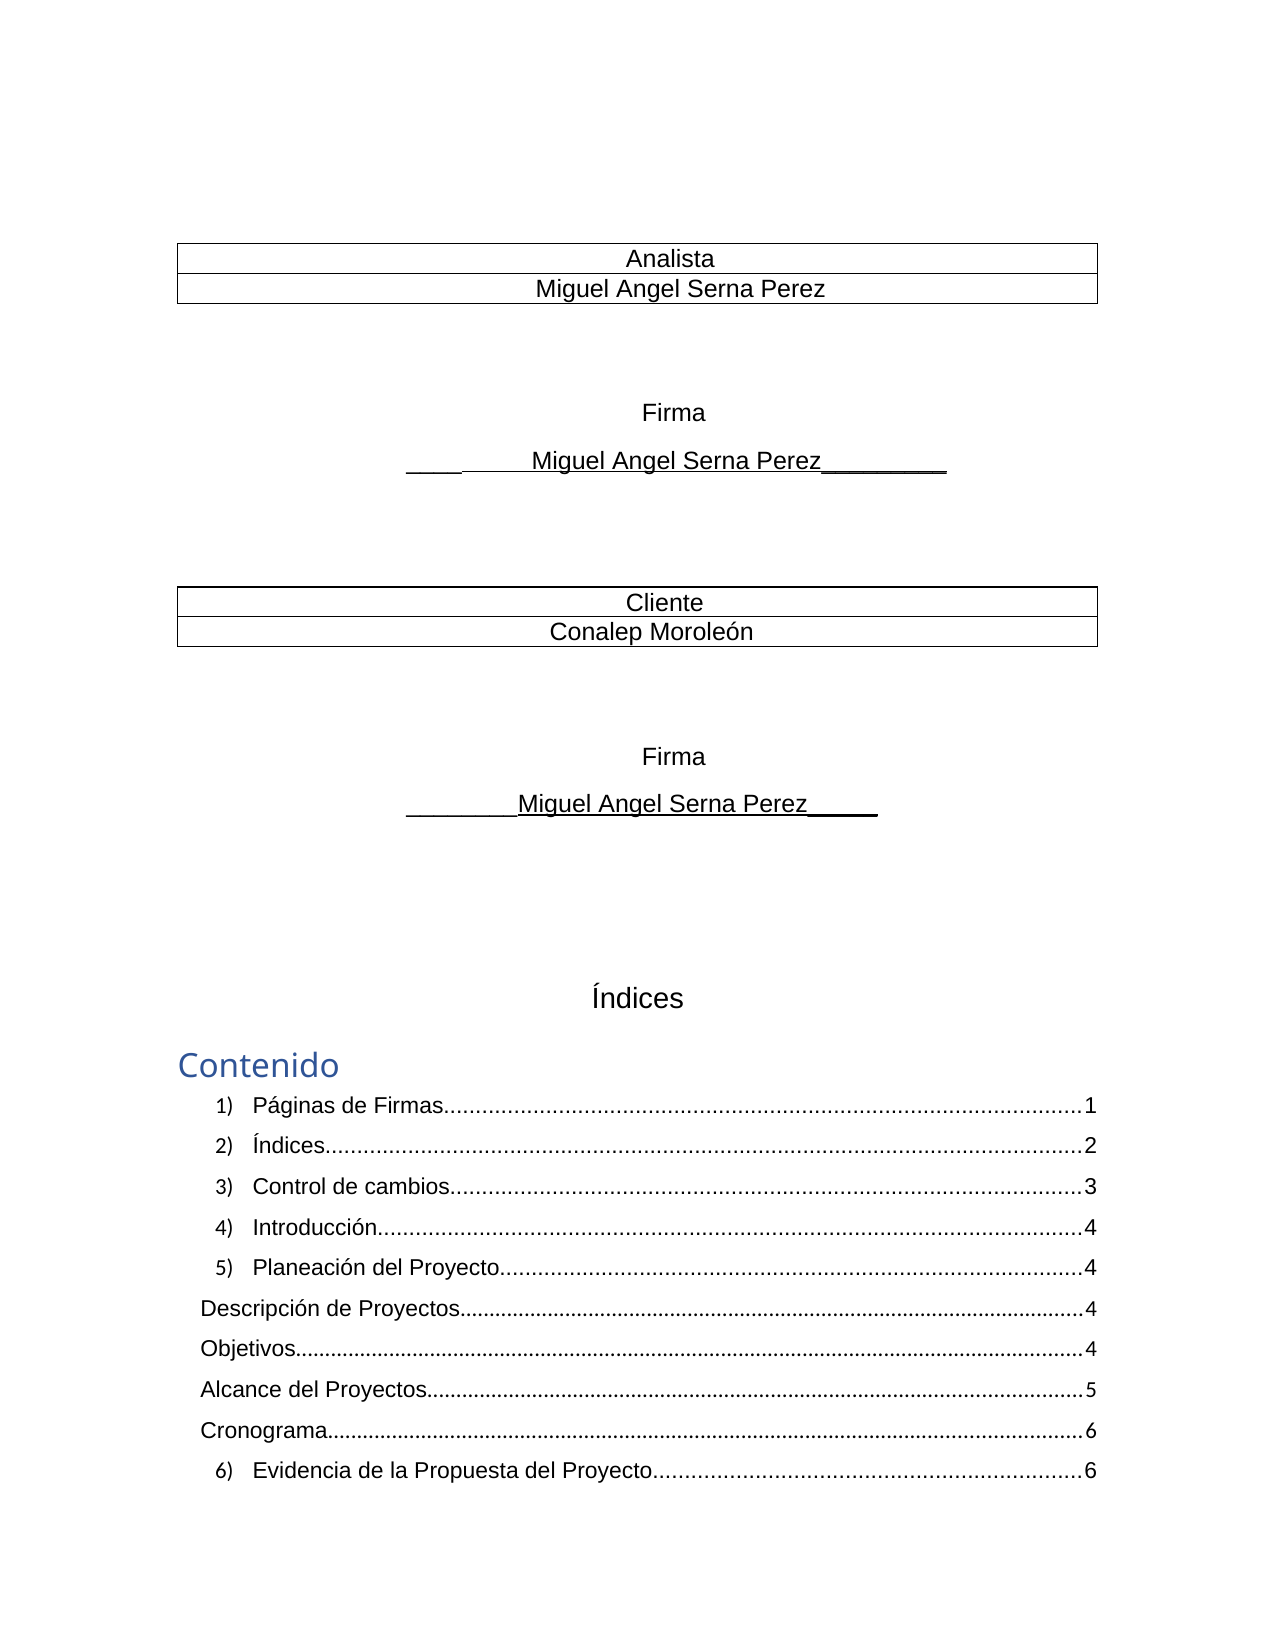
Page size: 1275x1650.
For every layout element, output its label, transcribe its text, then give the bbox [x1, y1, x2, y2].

table_header Cliente [178, 588, 1097, 616]
subtitle Índices [177, 981, 1098, 1014]
text Firma [177, 398, 1098, 427]
table_cell Conalep Moroleón [178, 617, 1097, 646]
text Firma [177, 742, 1098, 770]
text ____ Miguel Angel Serna Perez_________ [177, 446, 1098, 475]
table_header Analista [178, 244, 1097, 273]
table_cell Miguel Angel Serna Perez [178, 274, 1097, 303]
text ________Miguel Angel Serna Perez_____ [177, 789, 1098, 818]
